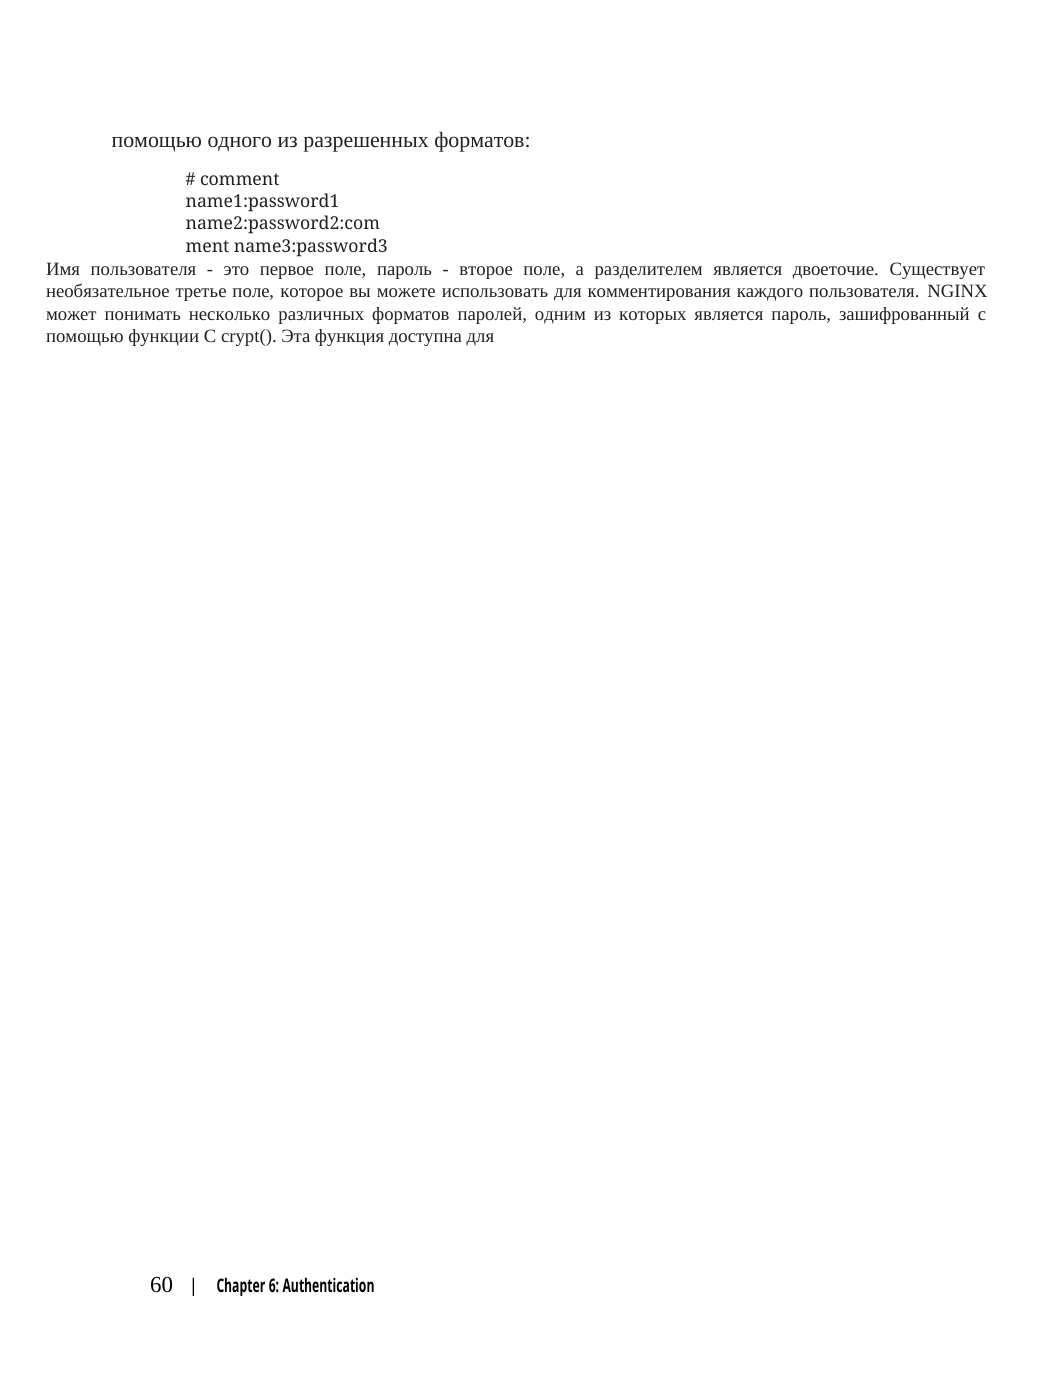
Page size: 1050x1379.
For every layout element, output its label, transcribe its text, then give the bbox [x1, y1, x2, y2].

text # comment name1:password1 name2:password2:comment name3:password3 [185, 167, 391, 257]
text Имя пользователя - это первое поле, пароль - второе поле, а разделителем является двоеточие. Существует необязательное третье поле, которое вы можете использовать для комментирования каждого пользователя. NGINX может понимать несколько различных форматов паролей, одним из которых является пароль, зашифрованный с помощью функции C crypt(). Эта функция доступна для [46, 257, 987, 347]
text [111, 129, 993, 153]
